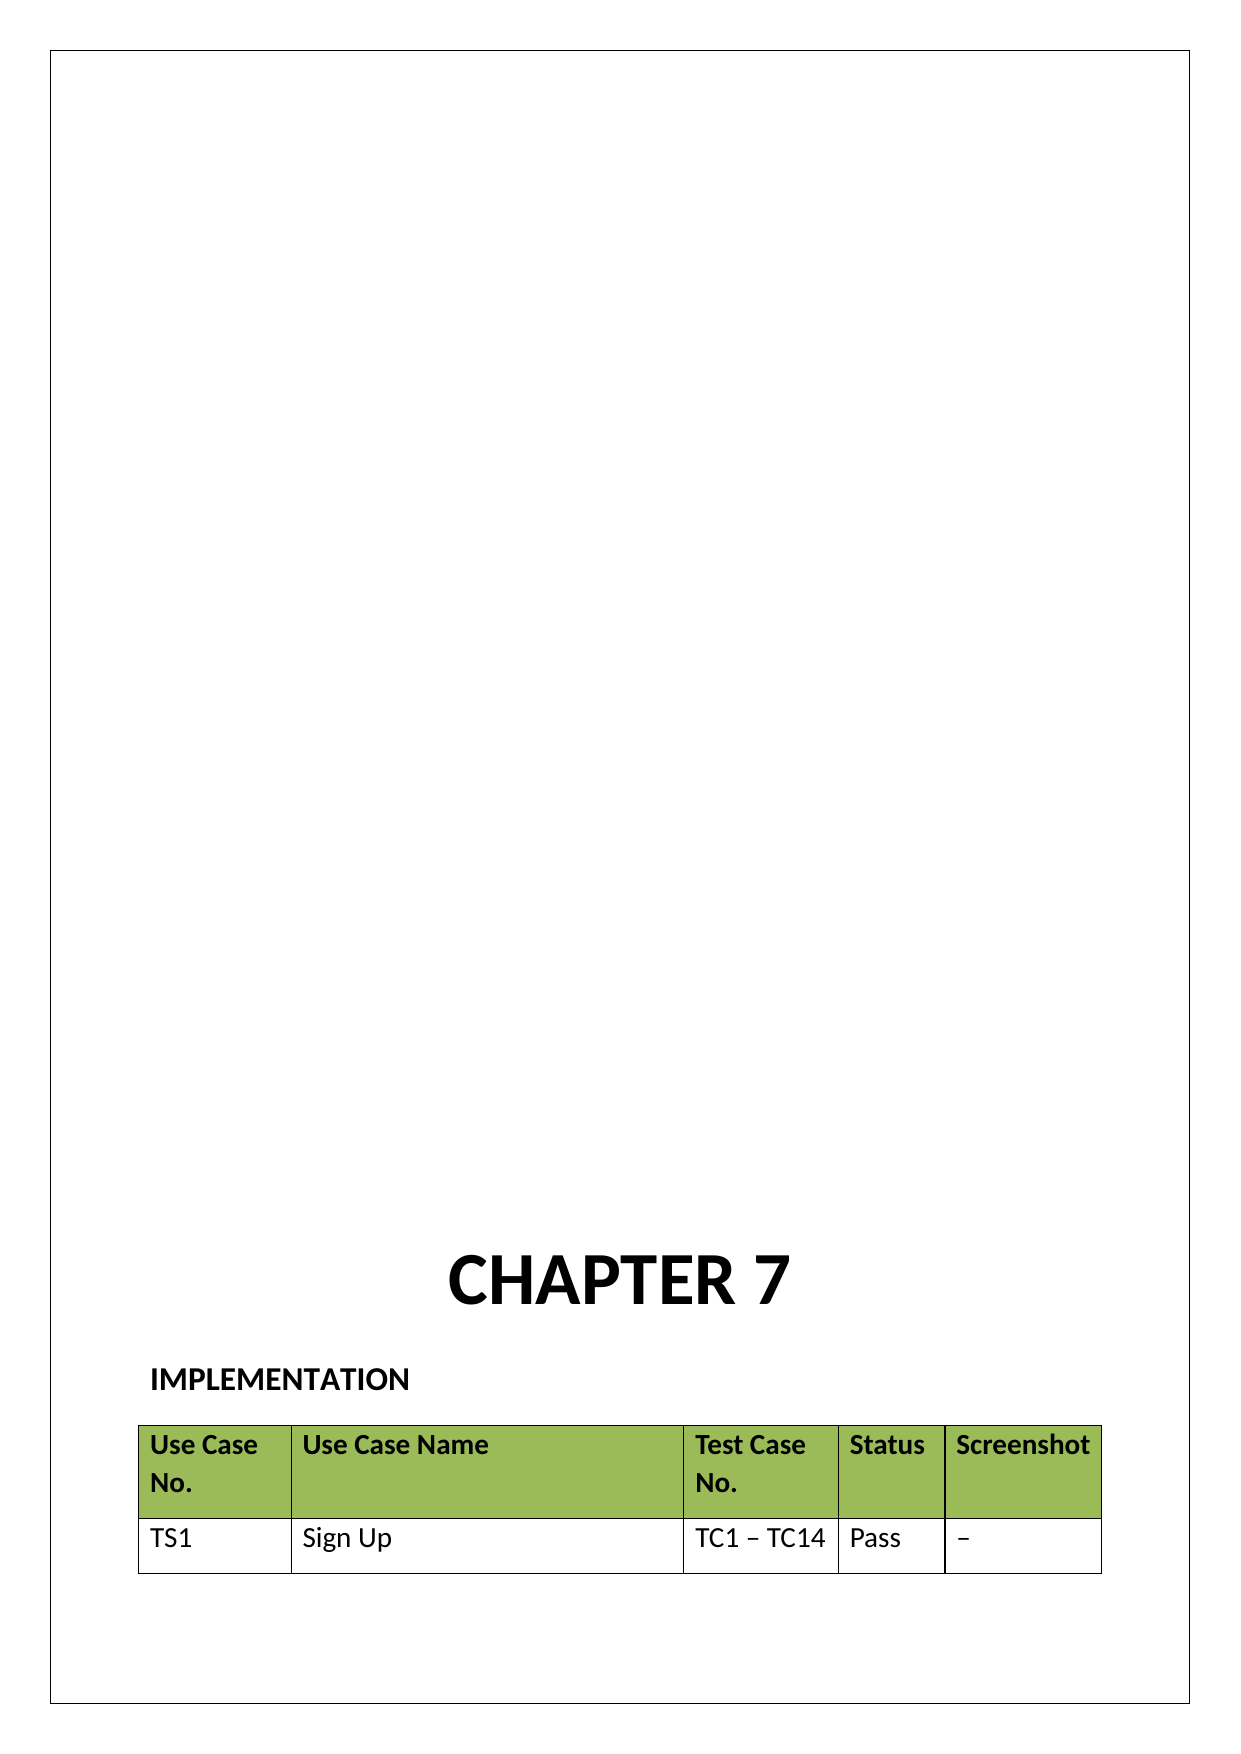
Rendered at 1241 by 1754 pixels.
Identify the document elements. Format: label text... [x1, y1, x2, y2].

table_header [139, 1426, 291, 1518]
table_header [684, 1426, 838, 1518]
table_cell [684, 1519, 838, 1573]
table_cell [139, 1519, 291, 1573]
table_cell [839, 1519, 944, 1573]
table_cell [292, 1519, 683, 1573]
text IMPLEMENTATION [150, 1358, 1090, 1398]
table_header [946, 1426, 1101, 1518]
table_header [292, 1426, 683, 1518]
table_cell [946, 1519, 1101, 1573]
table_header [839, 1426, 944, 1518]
text CHAPTER 7 [150, 1232, 1090, 1323]
